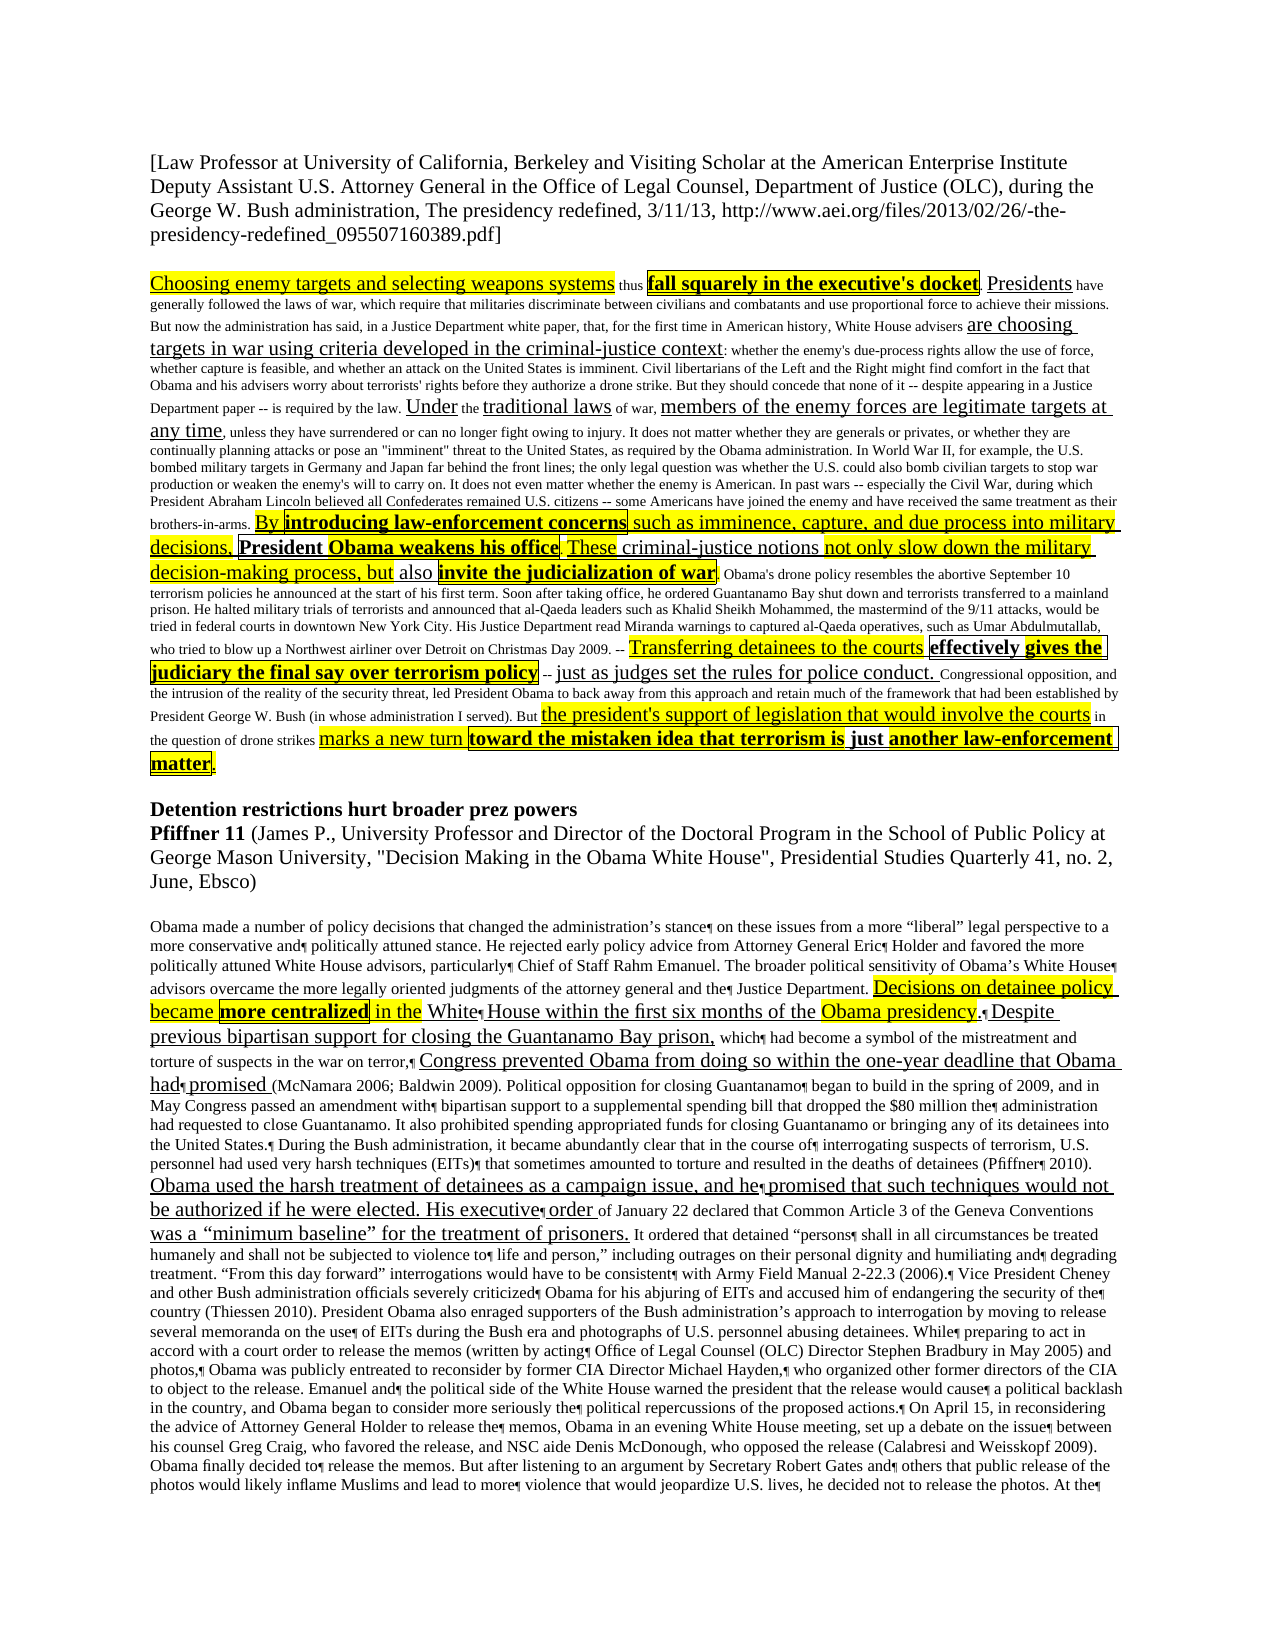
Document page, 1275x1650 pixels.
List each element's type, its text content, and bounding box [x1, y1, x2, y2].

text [150, 917, 1125, 1494]
text Pfiffner 11 (James P., University Professor and Director of the Doctoral Program in the School of Public Policy at George Mason University, "Decision Making in the Obama White House", Presidential Studies Quarterly 41, no. 2, June, Ebsco) [150, 821, 1125, 893]
text Choosing enemy targets and selecting weapons systems thus fall squarely in the executive's docket. Presidents have generally followed the laws of war, which require that militaries discriminate between civilians and combatants and use proportional force to achieve their missions. But now the administration has said, in a Justice Department white paper, that, for the first time in American history, White House advisers are choosing targets in war using criteria developed in the criminal-justice context: whether the enemy's due-process rights allow the use of force, whether capture is feasible, and whether an attack on the United States is imminent. Civil libertarians of the Left and the Right might find comfort in the fact that Obama and his advisers worry about terrorists' rights before they authorize a drone strike. But they should concede that none of it -- despite appearing in a Justice Department paper -- is required by the law. Under the traditional laws of war, members of the enemy forces are legitimate targets at any time, unless they have surrendered or can no longer fight owing to injury. It does not matter whether they are generals or privates, or whether they are continually planning attacks or pose an "imminent" threat to the United States, as required by the Obama administration. In World War II, for example, the U.S. bombed military targets in Germany and Japan far behind the front lines; the only legal question was whether the U.S. could also bomb civilian targets to stop war production or weaken the enemy's will to carry on. It does not even matter whether the enemy is American. In past wars -- especially the Civil War, during which President Abraham Lincoln believed all Confederates remained U.S. citizens -- some Americans have joined the enemy and have received the same treatment as their brothers-in-arms. By introducing law-enforcement concerns such as imminence, capture, and due process into military decisions, President Obama weakens his office. These criminal-justice notions not only slow down the military decision-making process, but also invite the judicialization of war. Obama's drone policy resembles the abortive September 10 terrorism policies he announced at the start of his first term. Soon after taking office, he ordered Guantanamo Bay shut down and terrorists transferred to a mainland prison. He halted military trials of terrorists and announced that al-Qaeda leaders such as Khalid Sheikh Mohammed, the mastermind of the 9/11 attacks, would be tried in federal courts in downtown New York City. His Justice Department read Miranda warnings to captured al-Qaeda operatives, such as Umar Abdulmutallab, who tried to blow up a Northwest airliner over Detroit on Christmas Day 2009. -- Transferring detainees to the courts effectively gives the judiciary the final say over terrorism policy -- just as judges set the rules for police conduct. Congressional opposition, and the intrusion of the reality of the security threat, led President Obama to back away from this approach and retain much of the framework that had been established by President George W. Bush (in whose administration I served). But the president's support of legislation that would involve the courts in the question of drone strikes marks a new turn toward the mistaken idea that terrorism is just another law-enforcement matter. [150, 270, 1125, 776]
subtitle Detention restrictions hurt broader prez powers [150, 797, 1125, 821]
text [Law Professor at University of California, Berkeley and Visiting Scholar at the American Enterprise Institute Deputy Assistant U.S. Attorney General in the Office of Legal Counsel, Department of Justice (OLC), during the George W. Bush administration, The presidency redefined, 3/11/13, http://www.aei.org/files/2013/02/26/-the-presidency-redefined_095507160389.pdf] [150, 150, 1125, 246]
